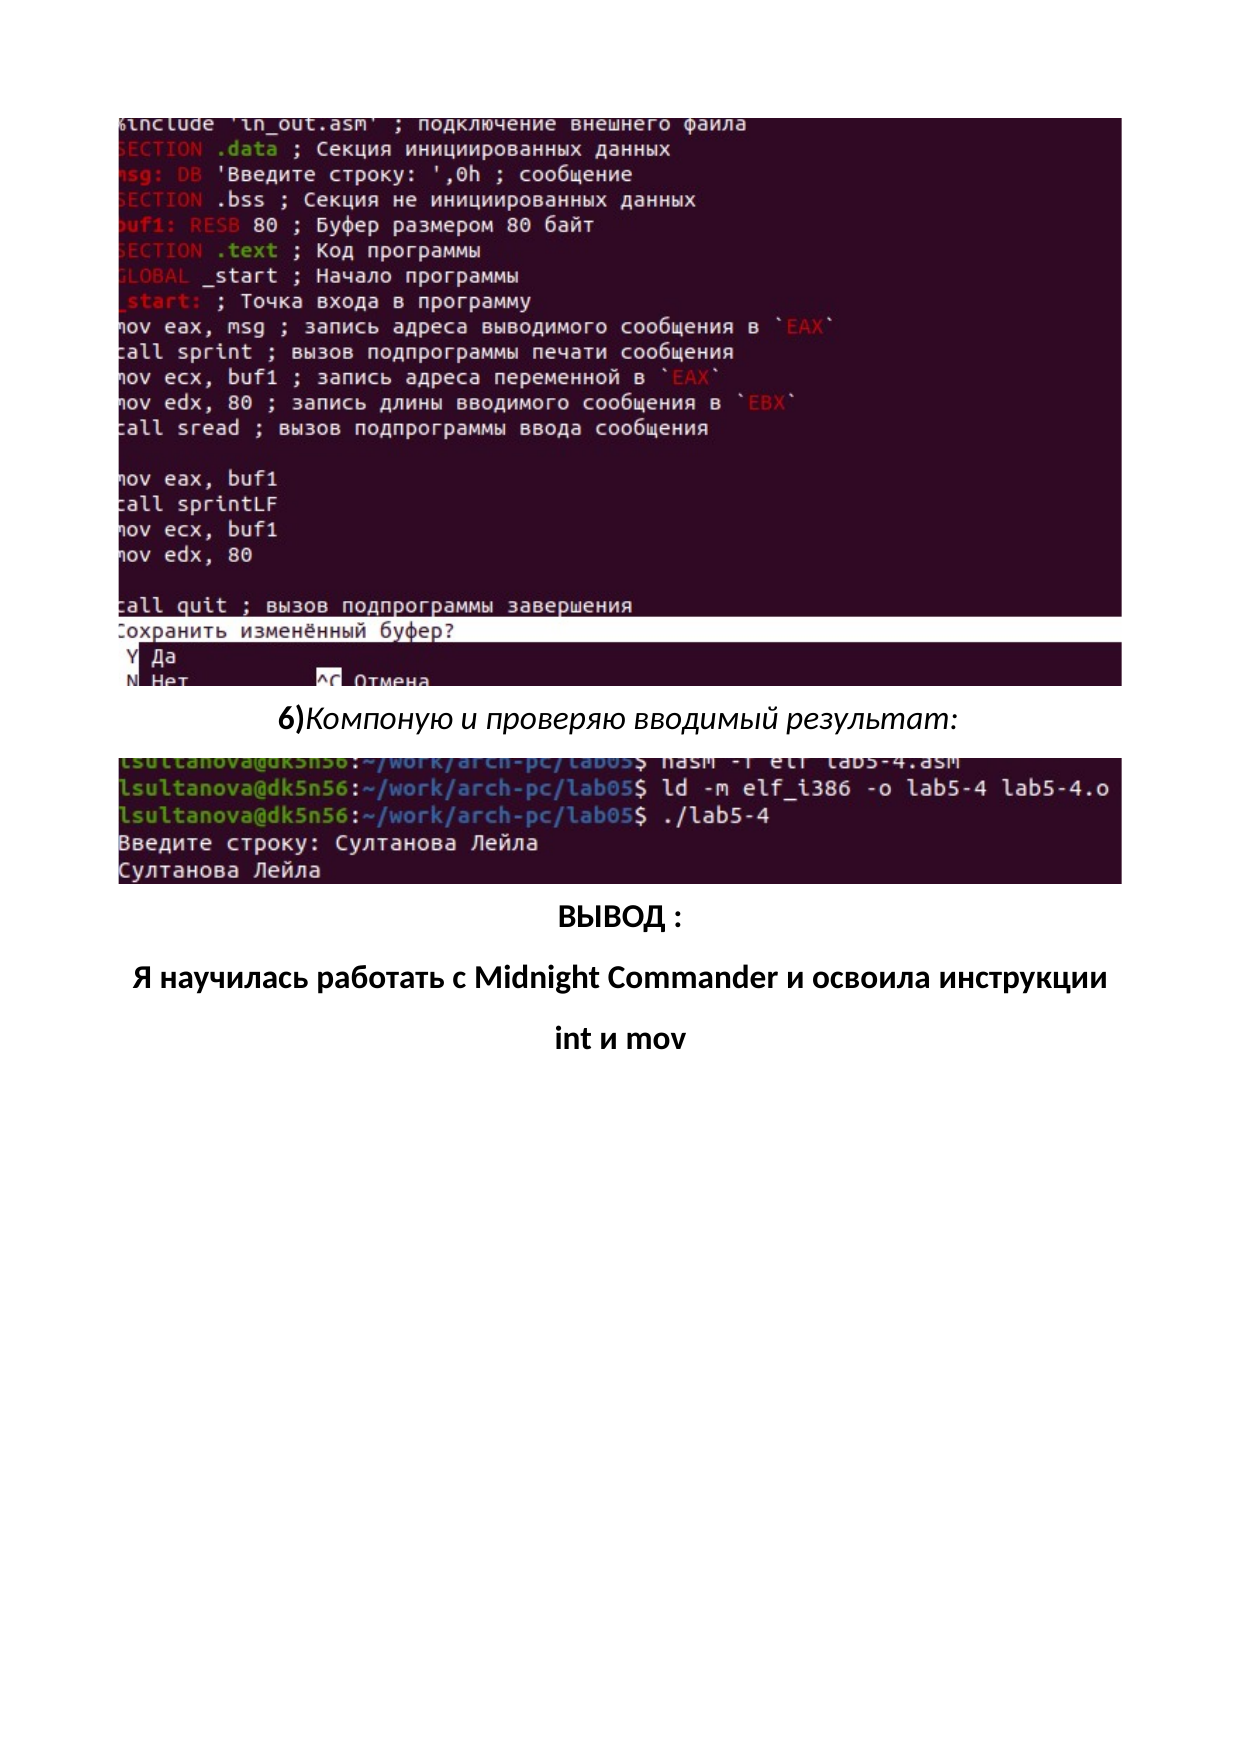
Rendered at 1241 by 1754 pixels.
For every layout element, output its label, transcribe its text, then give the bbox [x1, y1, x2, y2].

picture [118, 118, 1122, 686]
text Я научилась работать с Midnight Commander и освоила инструкции int и mov [118, 956, 1122, 1058]
text ВЫВОД : [118, 895, 1122, 936]
picture [118, 758, 1122, 884]
text 6)Компоную и проверяю вводимый результат: [118, 697, 1122, 738]
